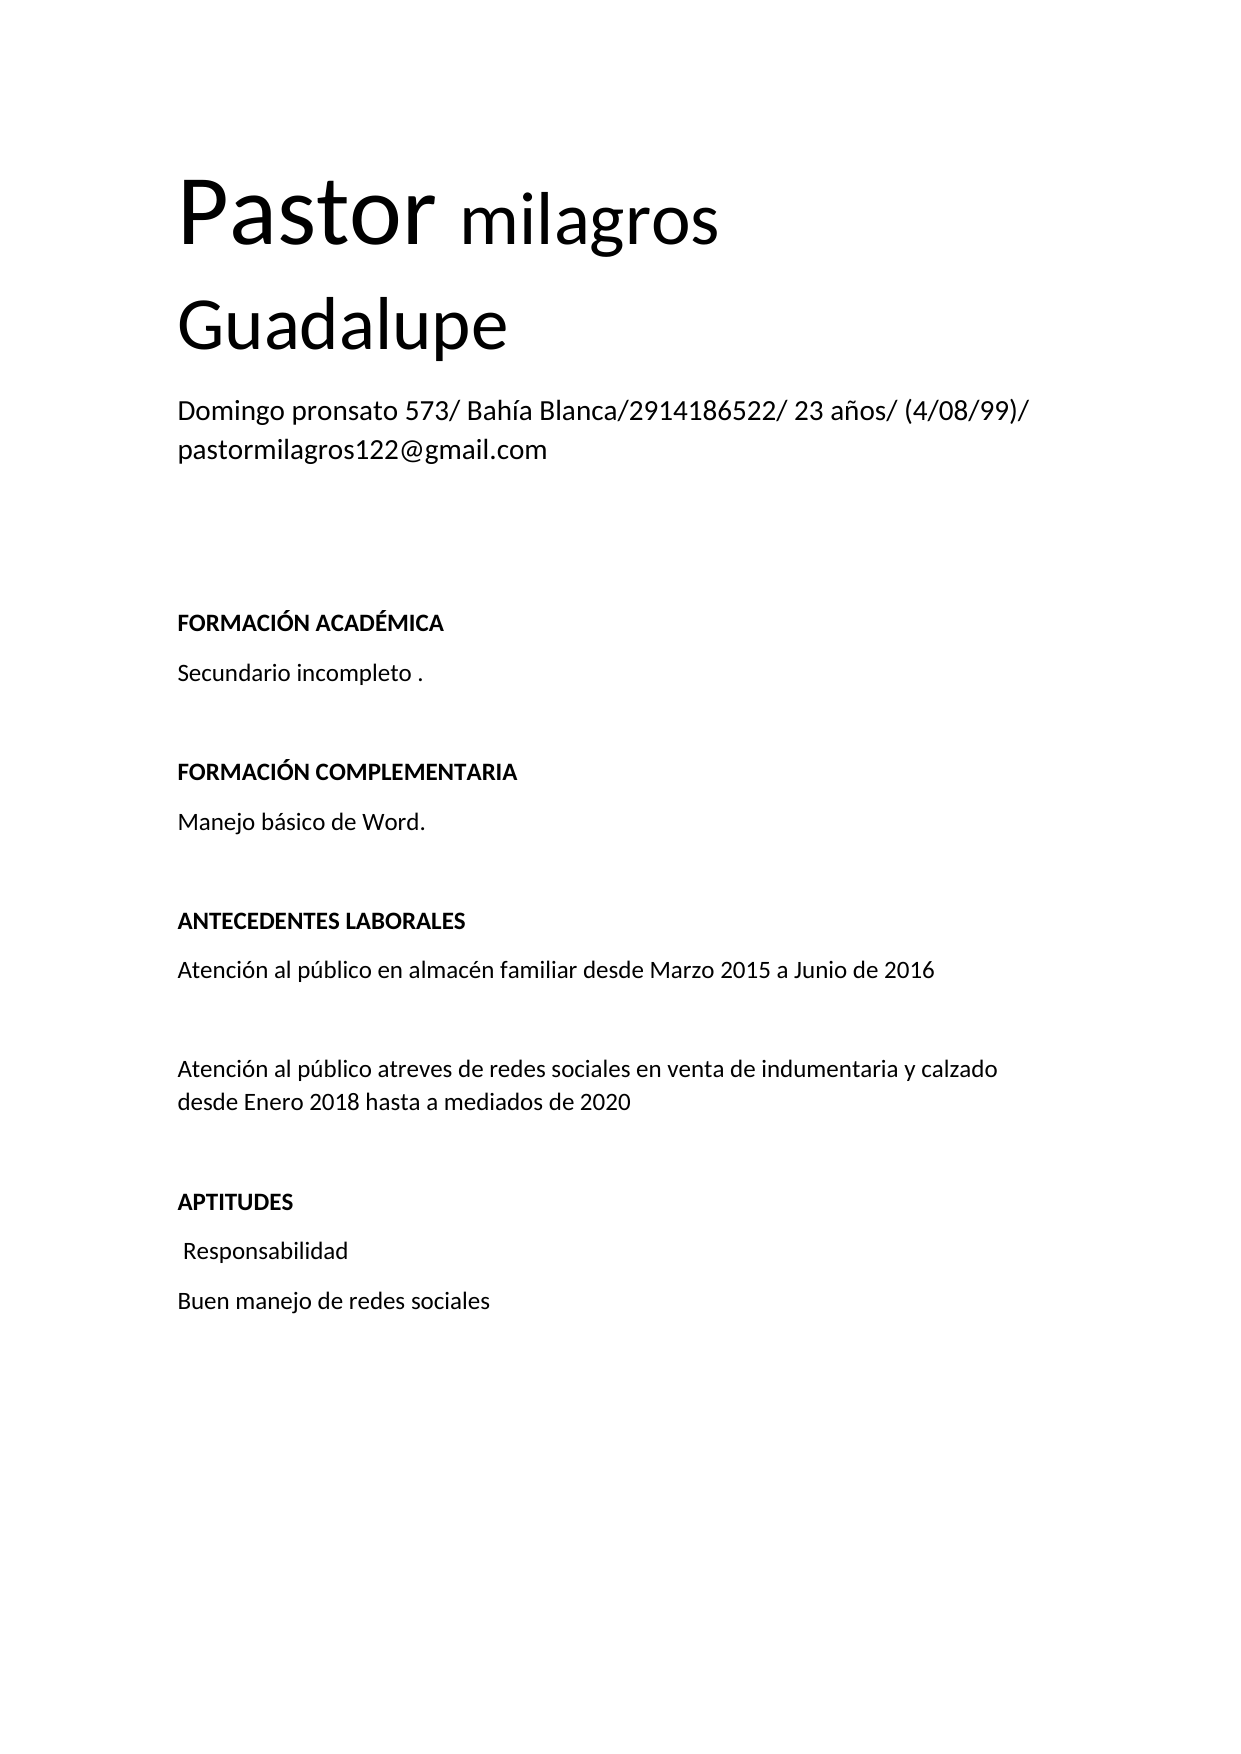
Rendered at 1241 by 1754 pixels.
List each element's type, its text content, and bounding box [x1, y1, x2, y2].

text ANTECEDENTES LABORALES [177, 905, 1063, 935]
text Responsabilidad [177, 1235, 1063, 1266]
text Atención al público en almacén familiar desde Marzo 2015 a Junio de 2016 [177, 954, 1063, 985]
text FORMACIÓN ACADÉMICA [177, 607, 1063, 638]
text Manejo básico de Word. [177, 806, 1063, 836]
text Atención al público atreves de redes sociales en venta de indumentaria y calzado desde Enero 2018 hasta a mediados de 2020 [177, 1053, 1063, 1117]
text APTITUDES [177, 1186, 1063, 1216]
text Domingo pronsato 573/ Bahía Blanca/2914186522/ 23 años/ (4/08/99)/ pastormilagros122@gmail.com [177, 392, 1063, 467]
text Secundario incompleto . [177, 657, 1063, 687]
text Buen manejo de redes sociales [177, 1285, 1063, 1315]
text Pastor milagros Guadalupe [177, 148, 1063, 368]
text FORMACIÓN COMPLEMENTARIA [177, 756, 1063, 787]
